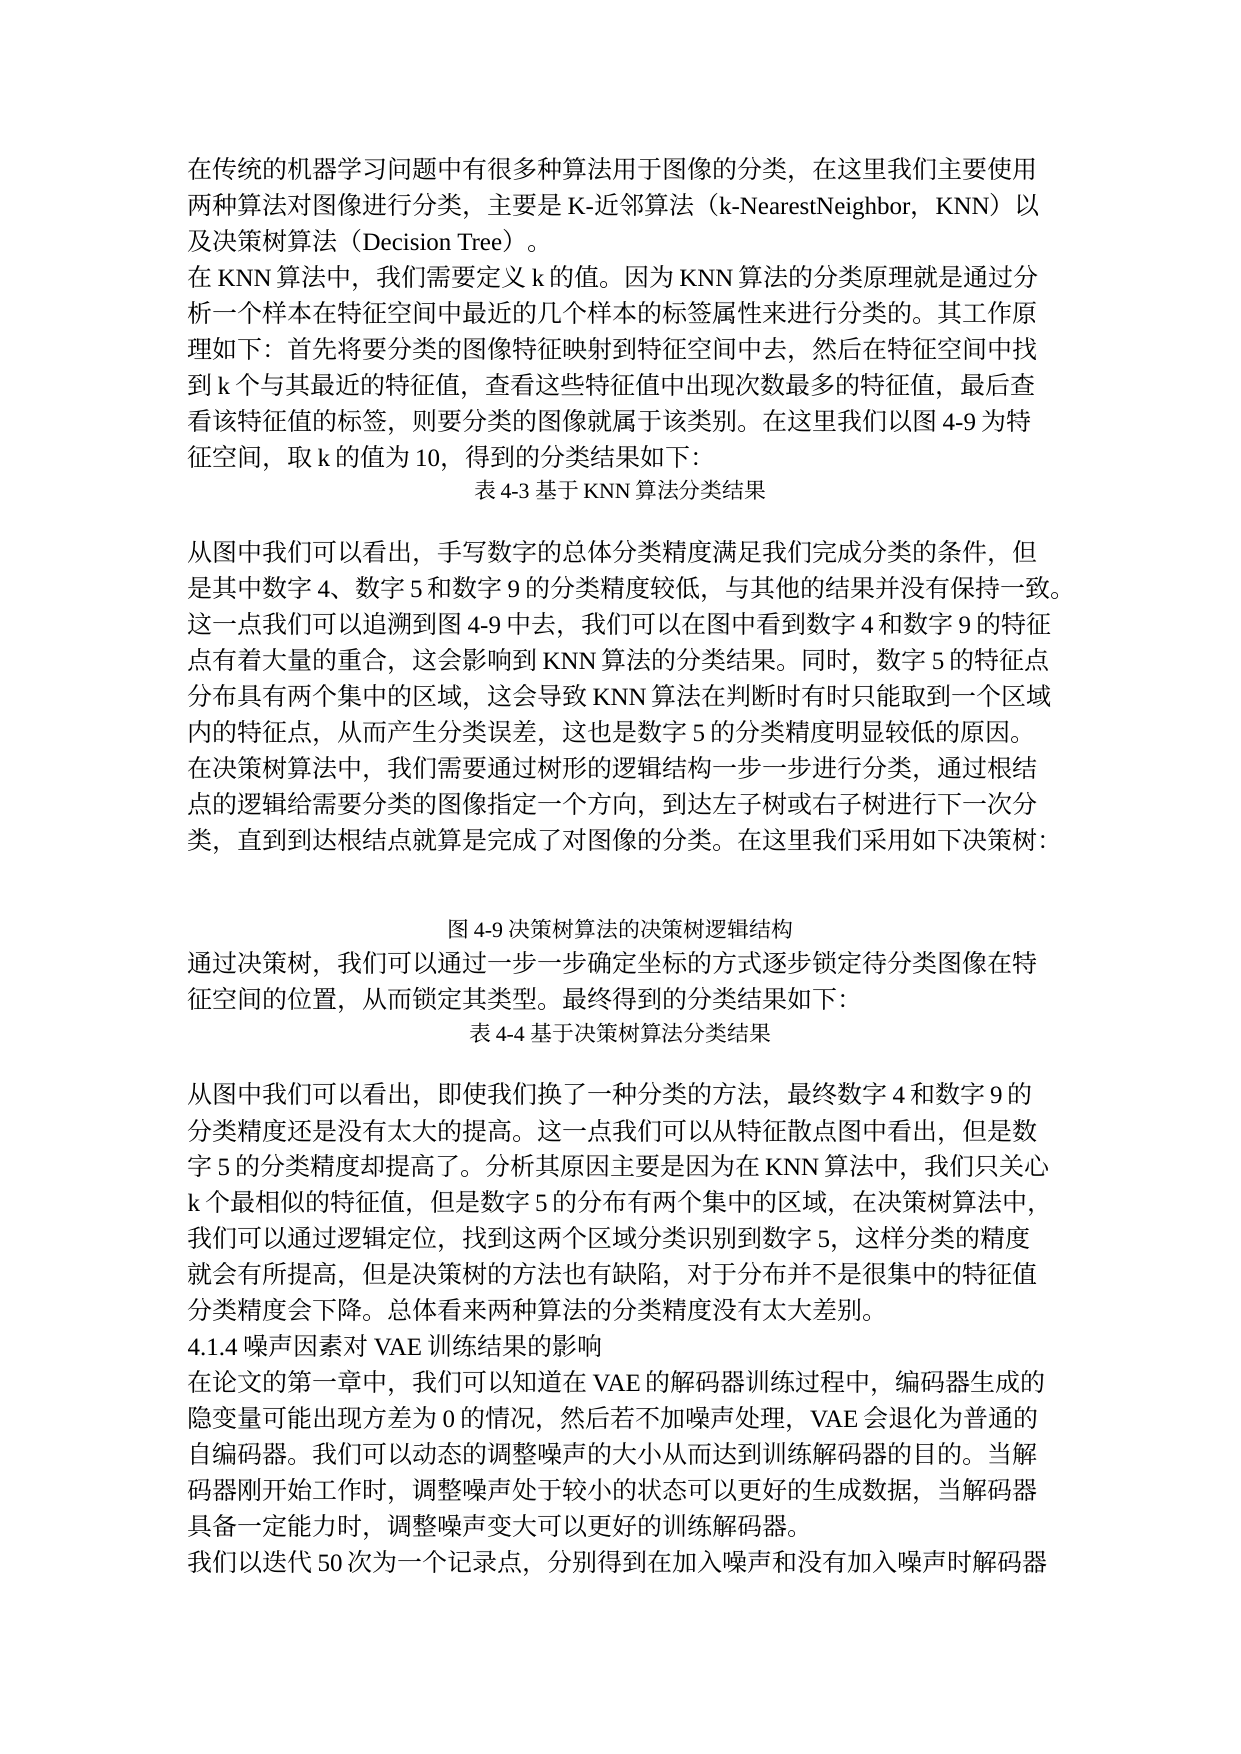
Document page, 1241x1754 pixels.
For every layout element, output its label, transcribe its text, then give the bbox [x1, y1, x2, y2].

text 在决策树算法中，我们需要通过树形的逻辑结构一步一步进行分类，通过根结点的逻辑给需要分类的图像指定一个方向，到达左子树或右子树进行下一次分类，直到到达根结点就算是完成了对图像的分类。在这里我们采用如下决策树： [187, 388, 1053, 525]
text 表4-4 基于决策树算法分类结果 [187, 680, 1053, 710]
text 图4-10 噪声对VAE初始生成效果的影响 [187, 1346, 1053, 1376]
text 从图中我们可以看出，手写数字的总体分类精度满足我们完成分类的条件，但是其中数字4、数字5和数字9的分类精度较低，与其他的结果并没有保持一致。这一点我们可以追溯到图4-9中去，我们可以在图中看到数字4和数字9的特征点有着大量的重合，这会影响到KNN算法的分类结果。同时，数字5的特征点分布具有两个集中的区域，这会导致KNN算法在判断时有时只能取到一个区域内的特征点，从而产生分类误差，这也是数字5的分类精度明显较低的原因。 [187, 150, 1053, 388]
text 在论文的第一章中，我们可以知道在VAE的解码器训练过程中，编码器生成的隐变量可能出现方差为0的情况，然后若不加噪声处理，VAE会退化为普通的自编码器。我们可以动态的调整噪声的大小从而达到训练解码器的目的。当解码器刚开始工作时，调整噪声处于较小的状态可以更好的生成数据，当解码器具备一定能力时，调整噪声变大可以更好的训练解码器。 [187, 1011, 1053, 1181]
text 通过决策树，我们可以通过一步一步确定坐标的方式逐步锁定待分类图像在特征空间的位置，从而锁定其类型。最终得到的分类结果如下： [187, 612, 1053, 680]
text 为了探索噪声对VAE的生成效果的影响具体是怎样的，我们分别设置了3组实验，在第一组实验中，我们对VAE不做任何加入噪声的处理；第二组实验，我们在VAE的训练过程中加入了适量的噪声；第三组实验中，我们在VAE的训练过程中加入了较大的噪声，我们只需要比对三组实验的训练结果，就可以分析噪声在VAE训练过程中的影响了。 [187, 1376, 1053, 1547]
text 从图中我们可以看出，即使我们换了一种分类的方法，最终数字4和数字9的分类精度还是没有太大的提高。这一点我们可以从特征散点图中看出，但是数字5的分类精度却提高了。分析其原因主要是因为在KNN算法中，我们只关心k个最相似的特征值，但是数字5的分布有两个集中的区域，在决策树算法中，我们可以通过逻辑定位，找到这两个区域分类识别到数字5，这样分类的精度就会有所提高，但是决策树的方法也有缺陷，对于分布并不是很集中的特征值分类精度会下降。总体看来两种算法的分类精度没有太大差别。 [187, 739, 1053, 977]
text 我们以迭代50次为一个记录点，分别得到在加入噪声和没有加入噪声时解码器的输出结果。如下图所示，我们可以看出，同样是迭代50次，加入噪声后的VAE生成图像的效果远远不如没有加入噪声。我们知道，适当的噪声有利于生成器的训练，因此我们打算继续迭代，观察VAE的生成效果。 [187, 1181, 1053, 1318]
text 4.1.4 噪声因素对VAE训练结果的影响 [187, 977, 1053, 1011]
text 图4-9 决策树算法的决策树逻辑结构 [187, 582, 1053, 612]
text 表4-5 噪声对VAE迭代次数的影响 [187, 1547, 1053, 1576]
